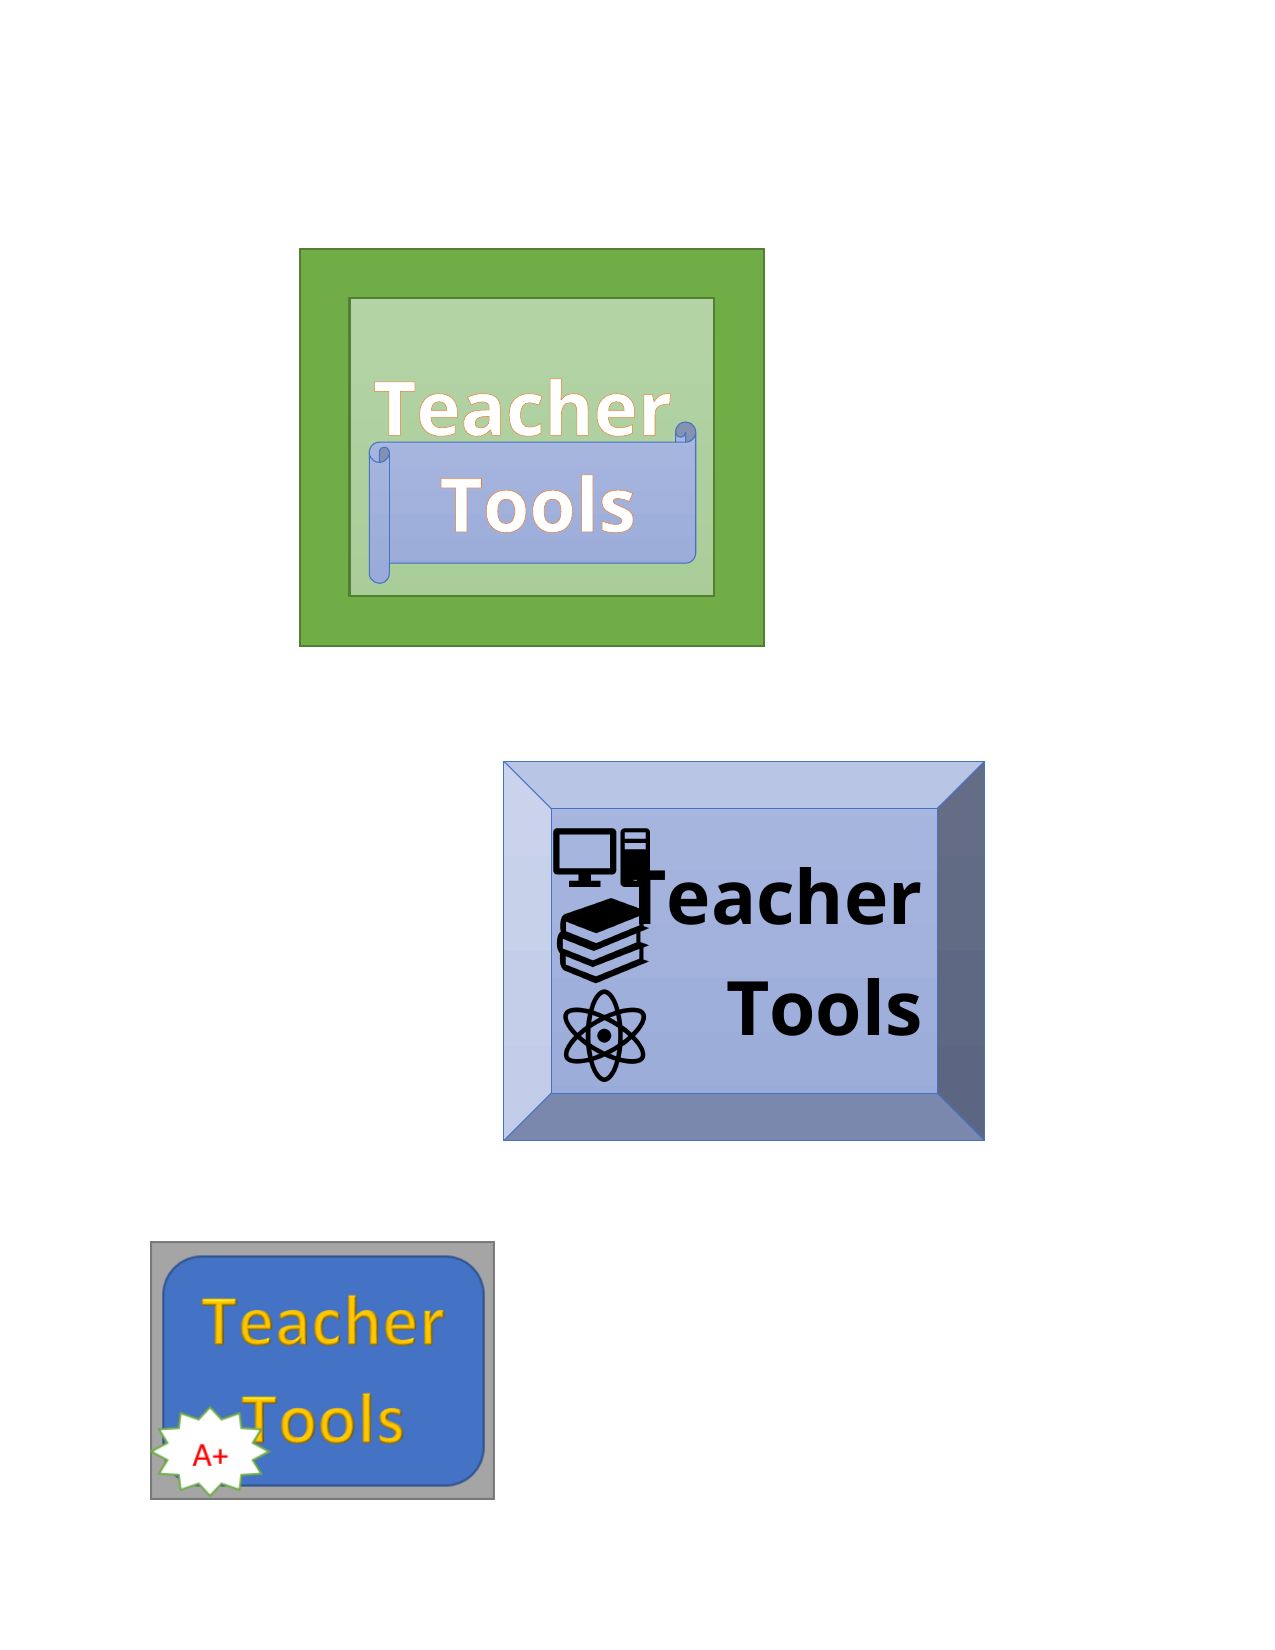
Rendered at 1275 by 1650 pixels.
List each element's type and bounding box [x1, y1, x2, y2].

picture [550, 807, 660, 1091]
picture [150, 1240, 496, 1500]
